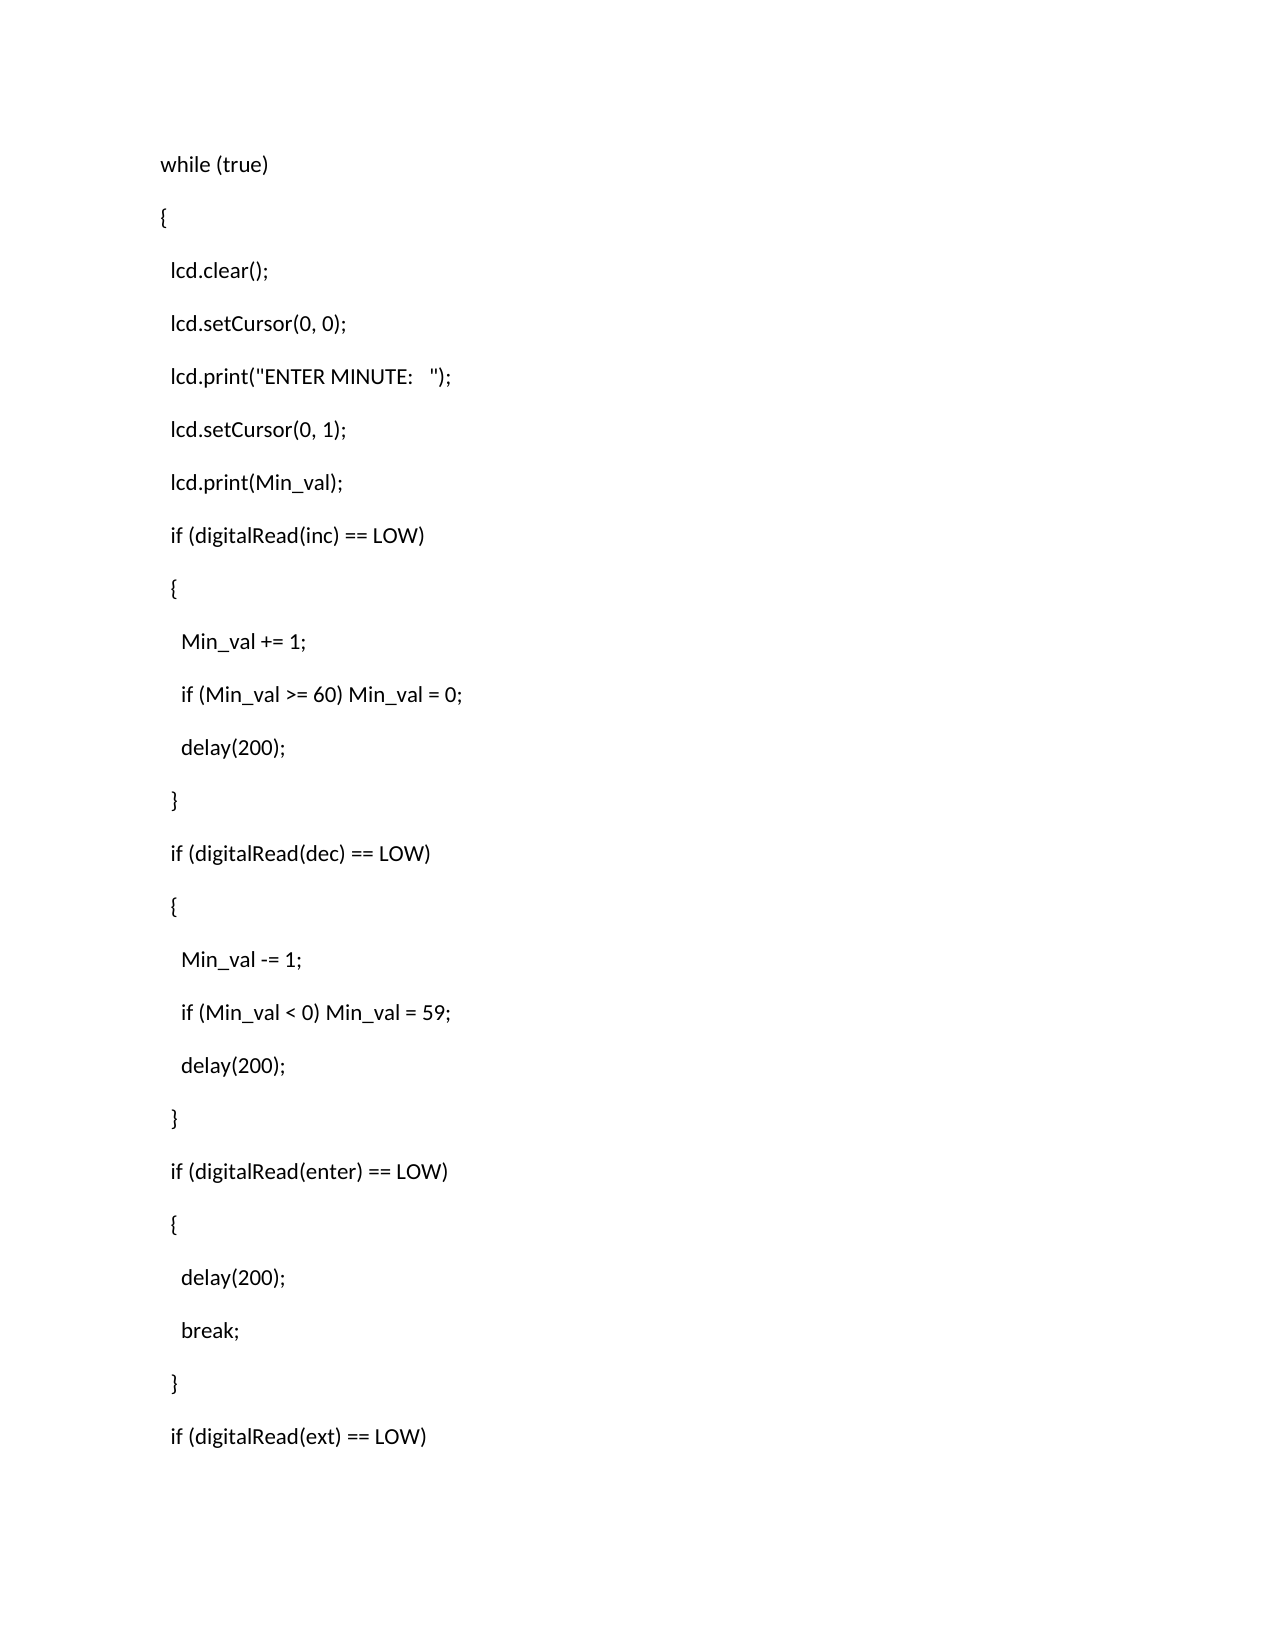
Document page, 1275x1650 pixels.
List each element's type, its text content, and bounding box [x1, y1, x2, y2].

text delay(200); [150, 1051, 1125, 1079]
text Min_val += 1; [150, 627, 1125, 655]
text if (digitalRead(dec) == LOW) [150, 839, 1125, 867]
text { [150, 574, 1125, 602]
text if (digitalRead(enter) == LOW) [150, 1157, 1125, 1185]
text while (true) [150, 150, 1125, 178]
text if (Min_val >= 60) Min_val = 0; [150, 680, 1125, 708]
text Min_val -= 1; [150, 945, 1125, 973]
text { [150, 892, 1125, 920]
text lcd.print(Min_val); [150, 468, 1125, 496]
text delay(200); [150, 733, 1125, 761]
text lcd.setCursor(0, 0); [150, 309, 1125, 337]
text if (Min_val < 0) Min_val = 59; [150, 998, 1125, 1026]
text { [150, 1210, 1125, 1238]
text if (digitalRead(inc) == LOW) [150, 521, 1125, 549]
text } [150, 786, 1125, 814]
text } [150, 1104, 1125, 1132]
text break; [150, 1316, 1125, 1344]
text if (digitalRead(ext) == LOW) [150, 1422, 1125, 1451]
text delay(200); [150, 1263, 1125, 1291]
text } [150, 1369, 1125, 1397]
text lcd.setCursor(0, 1); [150, 415, 1125, 443]
text lcd.clear(); [150, 256, 1125, 284]
text { [150, 203, 1125, 231]
text lcd.print("ENTER MINUTE: "); [150, 362, 1125, 390]
